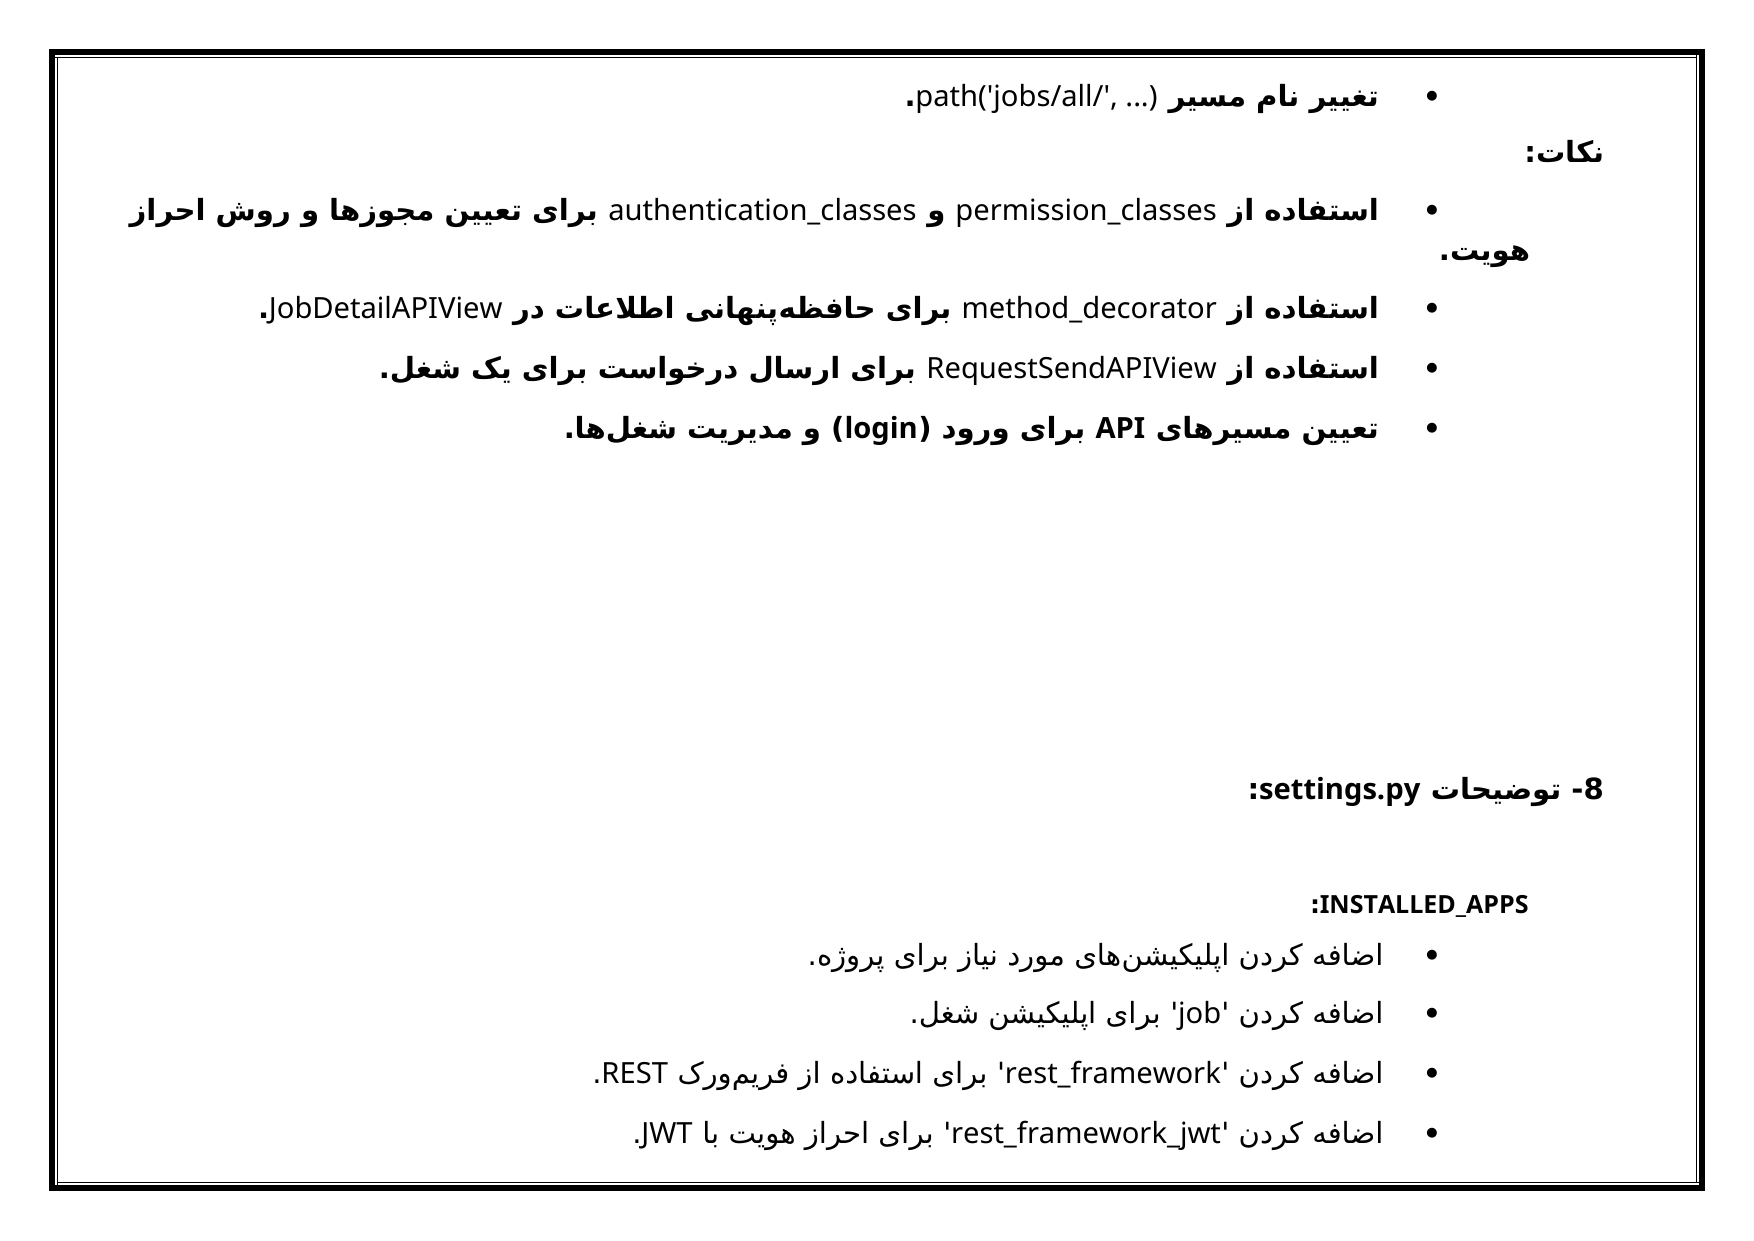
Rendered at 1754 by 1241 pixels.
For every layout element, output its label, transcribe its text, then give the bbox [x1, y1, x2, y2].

subtitle INSTALLED_APPS: [75, 887, 1529, 921]
list استفاده از permission_classes و authentication_classes برای تعیین مجوزها و روش احراز هویت. [75, 189, 1530, 267]
list اضافه کردن 'job' برای اپلیکیشن شغل. [75, 992, 1530, 1032]
text نکات: [75, 135, 1604, 169]
list اضافه کردن اپلیکیشن‌های مورد نیاز برای پروژه. [75, 938, 1530, 972]
list اضافه کردن 'rest_framework_jwt' برای احراز هویت با JWT. [75, 1112, 1530, 1152]
list استفاده از RequestSendAPIView برای ارسال درخواست برای یک شغل. [75, 347, 1530, 387]
list اضافه کردن 'rest_framework' برای استفاده از فریم‌ورک REST. [75, 1052, 1530, 1092]
text 8- توضیحات settings.py: [75, 769, 1604, 808]
list تغییر نام مسیر path('jobs/all/', ...). [75, 75, 1530, 115]
list تعیین مسیرهای API برای ورود (login) و مدیریت شغل‌ها. [75, 407, 1530, 447]
list استفاده از method_decorator برای حافظه‌پنهانی اطلاعات در JobDetailAPIView. [75, 287, 1530, 327]
